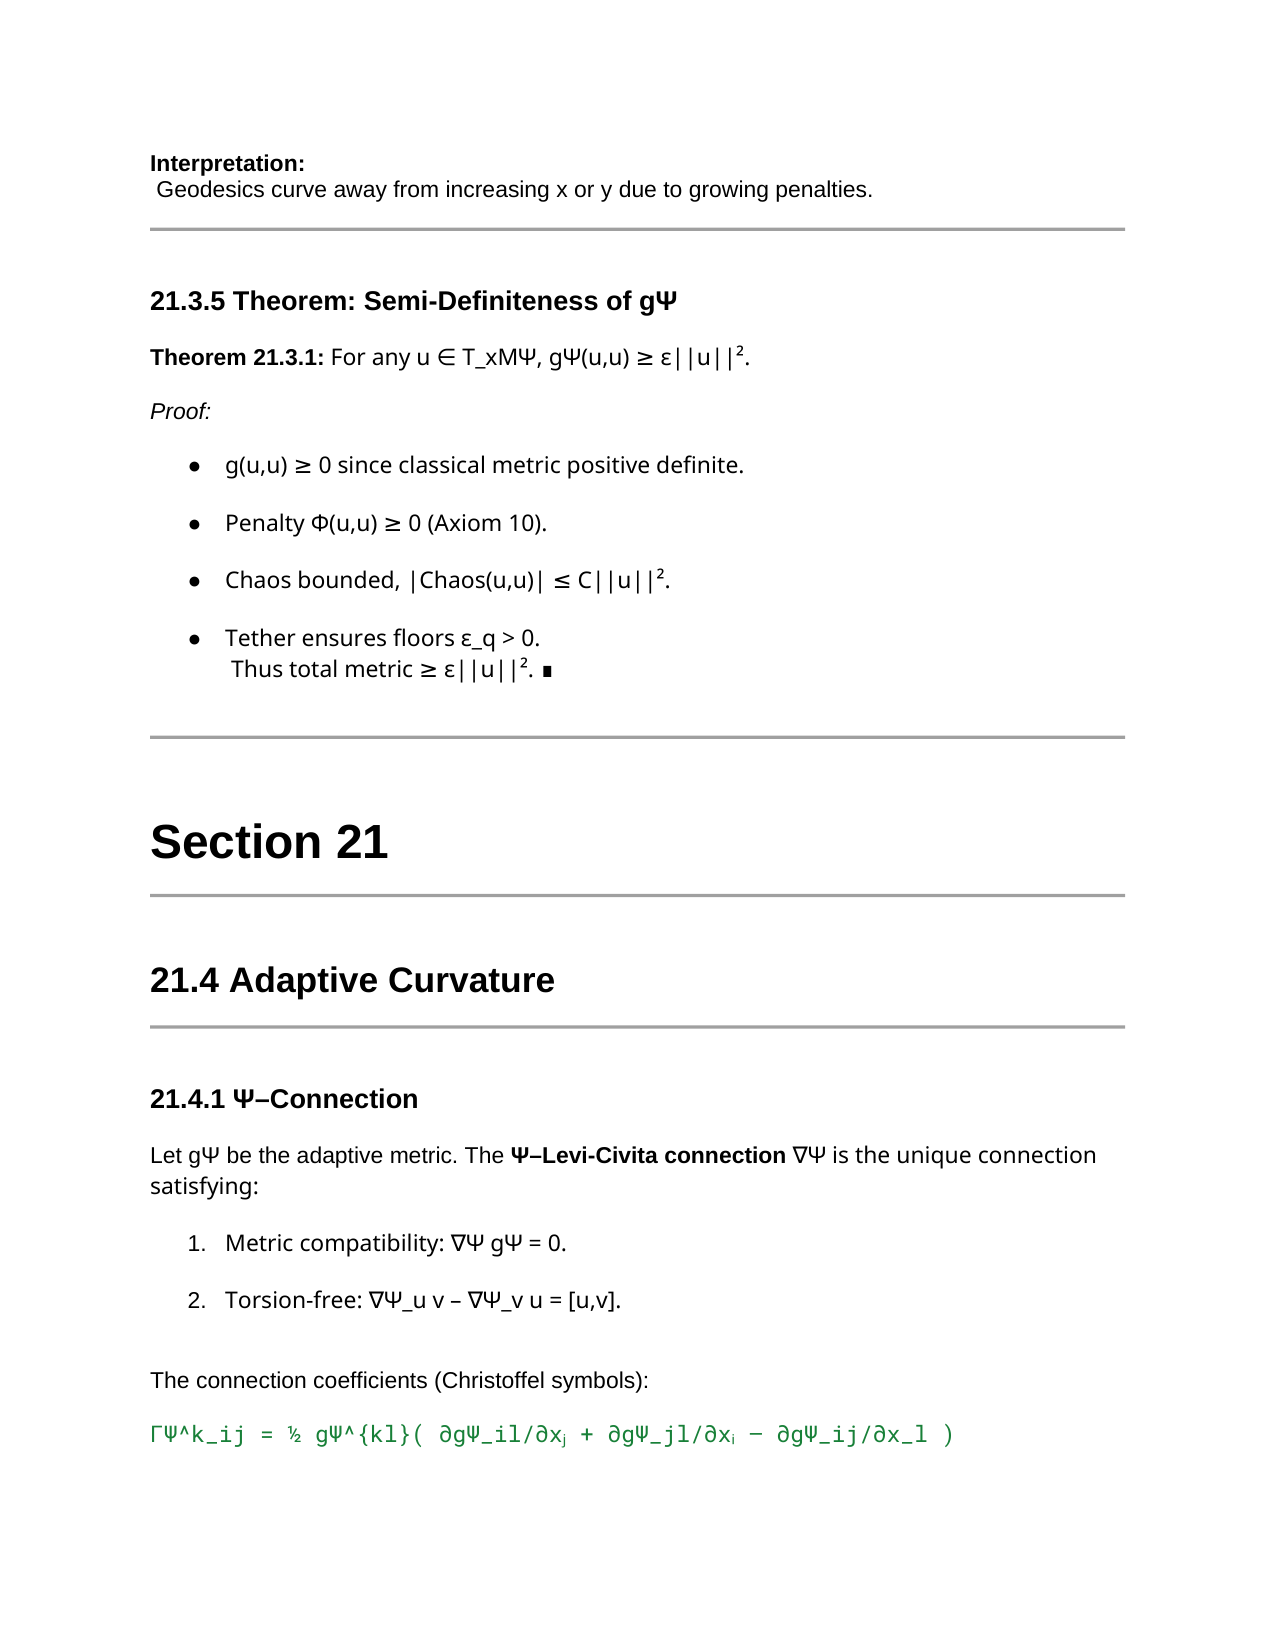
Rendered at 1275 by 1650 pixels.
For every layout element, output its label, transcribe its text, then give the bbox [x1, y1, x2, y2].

subtitle 21.4.1 Ψ–Connection [150, 1083, 1125, 1114]
subtitle 21.3.5 Theorem: Semi-Definiteness of gΨ [150, 285, 1125, 316]
text Let gΨ be the adaptive metric. The Ψ–Levi-Civita connection ∇Ψ is the unique connection satisfying: [150, 1139, 1125, 1202]
text ΓΨ^k_ij = ½ gΨ^{kl}( ∂gΨ_il/∂xⱼ + ∂gΨ_jl/∂xᵢ – ∂gΨ_ij/∂x_l ) [150, 1418, 1125, 1448]
list Torsion-free: ∇Ψ_u v – ∇Ψ_v u = [u,v]. [187, 1284, 1125, 1342]
list g(u,u) ≥ 0 since classical metric positive definite. [187, 449, 1125, 507]
subtitle 21.4 Adaptive Curvature [150, 960, 1125, 1000]
text Proof: [150, 398, 1125, 424]
list Penalty Φ(u,u) ≥ 0 (Axiom 10). [187, 507, 1125, 564]
list Tether ensures floors ε_q > 0. Thus total metric ≥ ε||u||². ∎ [187, 622, 1125, 711]
text The connection coefficients (Christoffel symbols): [150, 1367, 1125, 1393]
list Chaos bounded, |Chaos(u,u)| ≤ C||u||². [187, 564, 1125, 622]
text Theorem 21.3.1: For any u ∈ T_xMΨ, gΨ(u,u) ≥ ε||u||². [150, 341, 1125, 373]
text Interpretation: Geodesics curve away from increasing x or y due to growing penalties. [150, 150, 1125, 203]
list Metric compatibility: ∇Ψ gΨ = 0. [187, 1227, 1125, 1284]
subtitle Section 21 [150, 814, 1125, 869]
